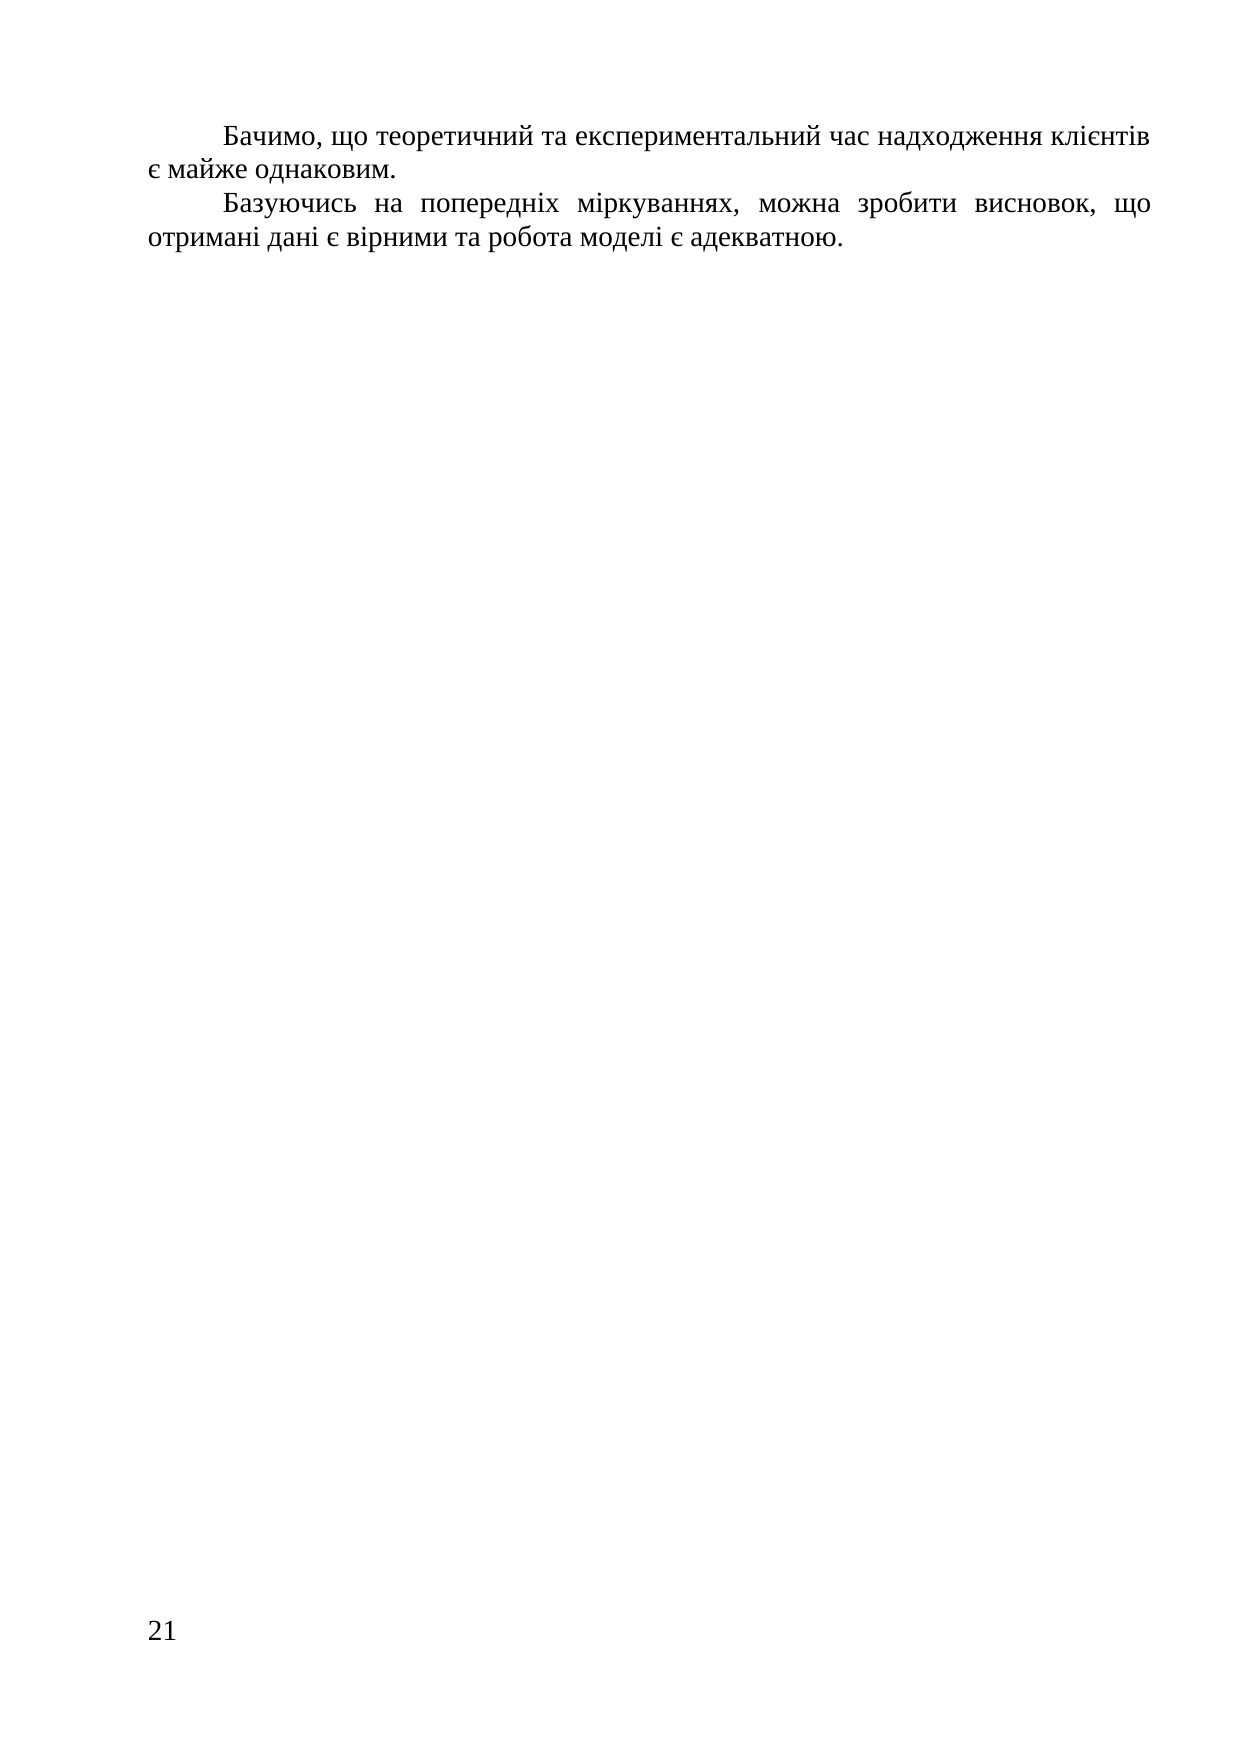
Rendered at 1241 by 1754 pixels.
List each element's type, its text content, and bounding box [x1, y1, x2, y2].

text Базуючись на попередніх міркуваннях, можна зробити висновок, що отримані дані є вірними та робота моделі є адекватною. [148, 185, 1152, 252]
text Бачимо, що теоретичний та експериментальний час надходження клієнтів є майже однаковим. [148, 118, 1152, 185]
